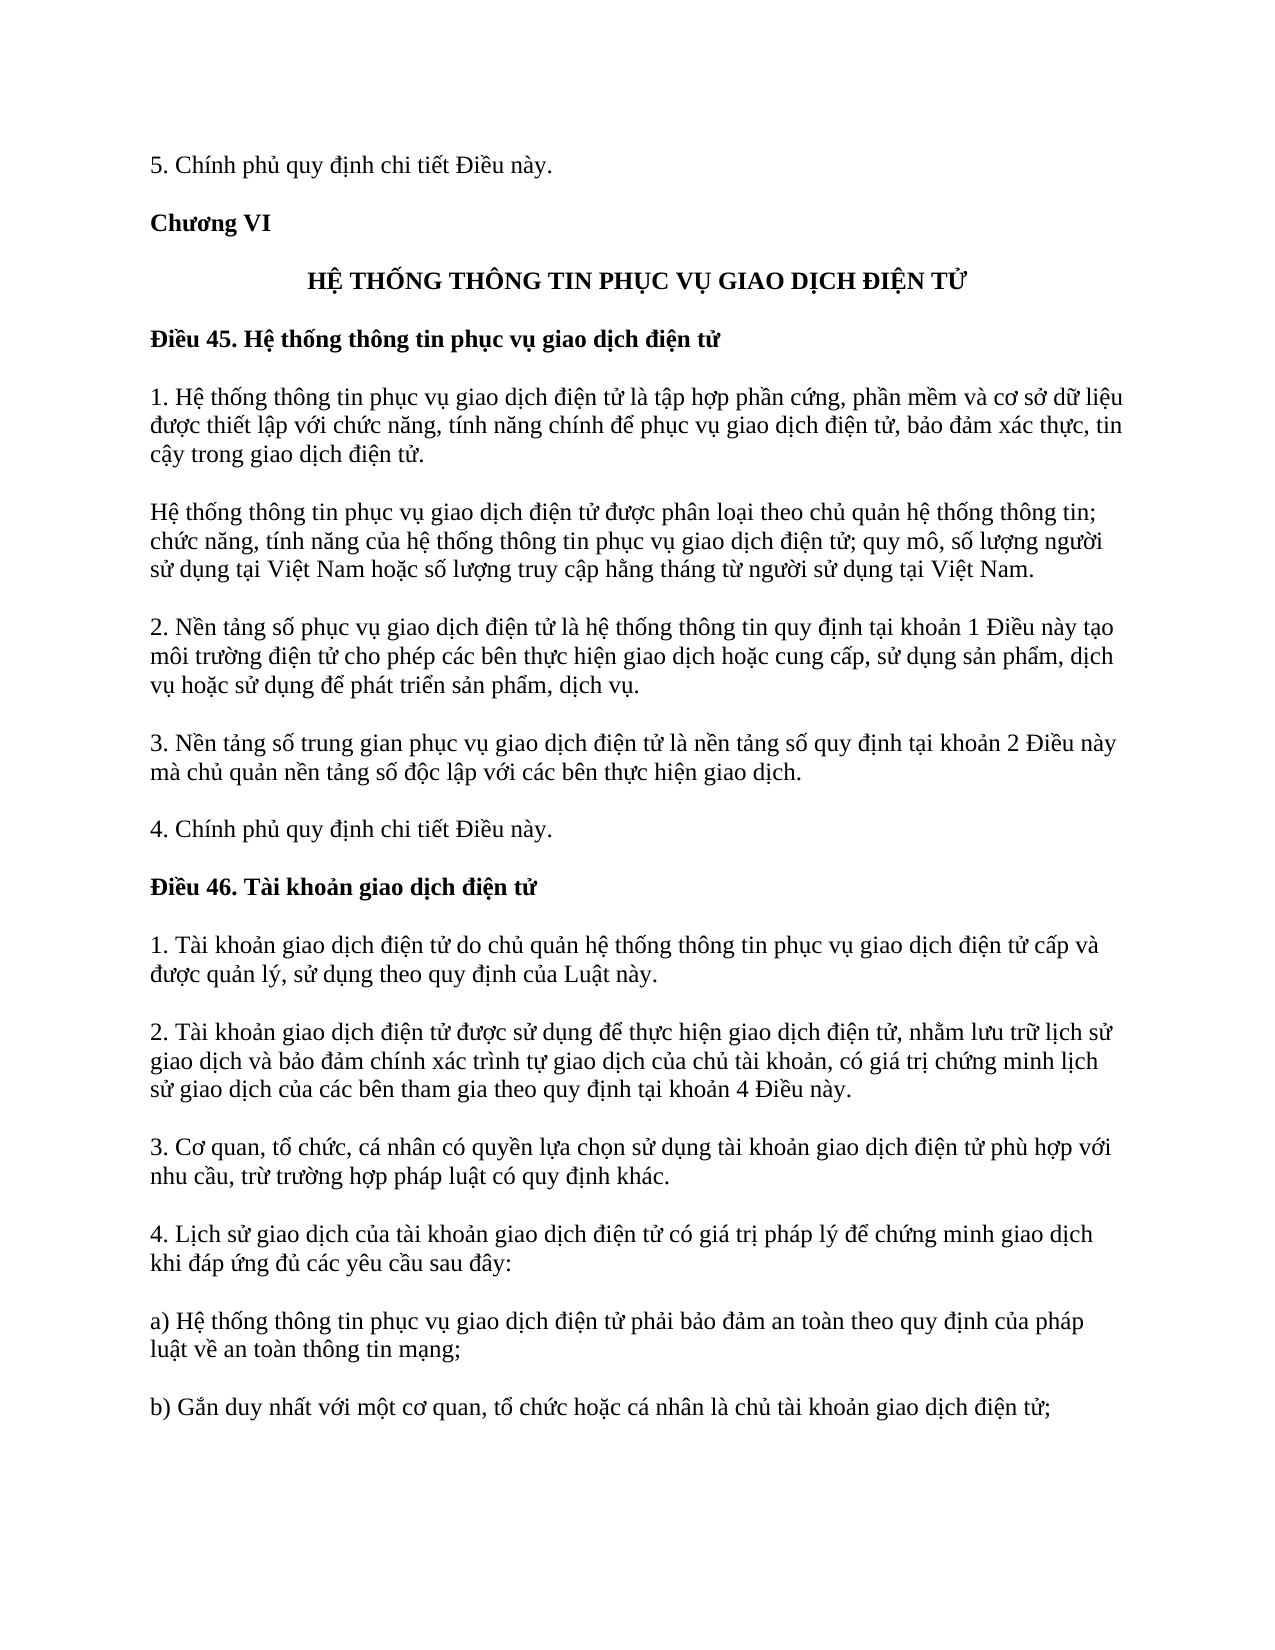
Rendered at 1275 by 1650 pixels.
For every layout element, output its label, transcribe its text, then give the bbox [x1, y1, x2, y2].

text 1. Hệ thống thông tin phục vụ giao dịch điện tử là tập hợp phần cứng, phần mềm và cơ sở dữ liệu được thiết lập với chức năng, tính năng chính để phục vụ giao dịch điện tử, bảo đảm xác thực, tin cậy trong giao dịch điện tử. [150, 382, 1125, 468]
text Hệ thống thông tin phục vụ giao dịch điện tử được phân loại theo chủ quản hệ thống thông tin; chức năng, tính năng của hệ thống thông tin phục vụ giao dịch điện tử; quy mô, số lượng người sử dụng tại Việt Nam hoặc số lượng truy cập hằng tháng từ người sử dụng tại Việt Nam. [150, 497, 1125, 583]
text Chương VI [150, 208, 1125, 237]
text Điều 46. Tài khoản giao dịch điện tử [150, 872, 1125, 901]
text 1. Tài khoản giao dịch điện tử do chủ quản hệ thống thông tin phục vụ giao dịch điện tử cấp và được quản lý, sử dụng theo quy định của Luật này. [150, 930, 1125, 988]
text 3. Nền tảng số trung gian phục vụ giao dịch điện tử là nền tảng số quy định tại khoản 2 Điều này mà chủ quản nền tảng số độc lập với các bên thực hiện giao dịch. [150, 728, 1125, 785]
text b) Gắn duy nhất với một cơ quan, tổ chức hoặc cá nhân là chủ tài khoản giao dịch điện tử; [150, 1392, 1125, 1421]
text Điều 45. Hệ thống thông tin phục vụ giao dịch điện tử [150, 324, 1125, 352]
text HỆ THỐNG THÔNG TIN PHỤC VỤ GIAO DỊCH ĐIỆN TỬ [150, 266, 1125, 294]
text 2. Nền tảng số phục vụ giao dịch điện tử là hệ thống thông tin quy định tại khoản 1 Điều này tạo môi trường điện tử cho phép các bên thực hiện giao dịch hoặc cung cấp, sử dụng sản phẩm, dịch vụ hoặc sử dụng để phát triển sản phẩm, dịch vụ. [150, 612, 1125, 699]
text 4. Lịch sử giao dịch của tài khoản giao dịch điện tử có giá trị pháp lý để chứng minh giao dịch khi đáp ứng đủ các yêu cầu sau đây: [150, 1219, 1125, 1277]
text 3. Cơ quan, tổ chức, cá nhân có quyền lựa chọn sử dụng tài khoản giao dịch điện tử phù hợp với nhu cầu, trừ trường hợp pháp luật có quy định khác. [150, 1132, 1125, 1190]
text 4. Chính phủ quy định chi tiết Điều này. [150, 814, 1125, 843]
text a) Hệ thống thông tin phục vụ giao dịch điện tử phải bảo đảm an toàn theo quy định của pháp luật về an toàn thông tin mạng; [150, 1306, 1125, 1363]
text 2. Tài khoản giao dịch điện tử được sử dụng để thực hiện giao dịch điện tử, nhằm lưu trữ lịch sử giao dịch và bảo đảm chính xác trình tự giao dịch của chủ tài khoản, có giá trị chứng minh lịch sử giao dịch của các bên tham gia theo quy định tại khoản 4 Điều này. [150, 1017, 1125, 1103]
text 5. Chính phủ quy định chi tiết Điều này. [150, 150, 1125, 179]
